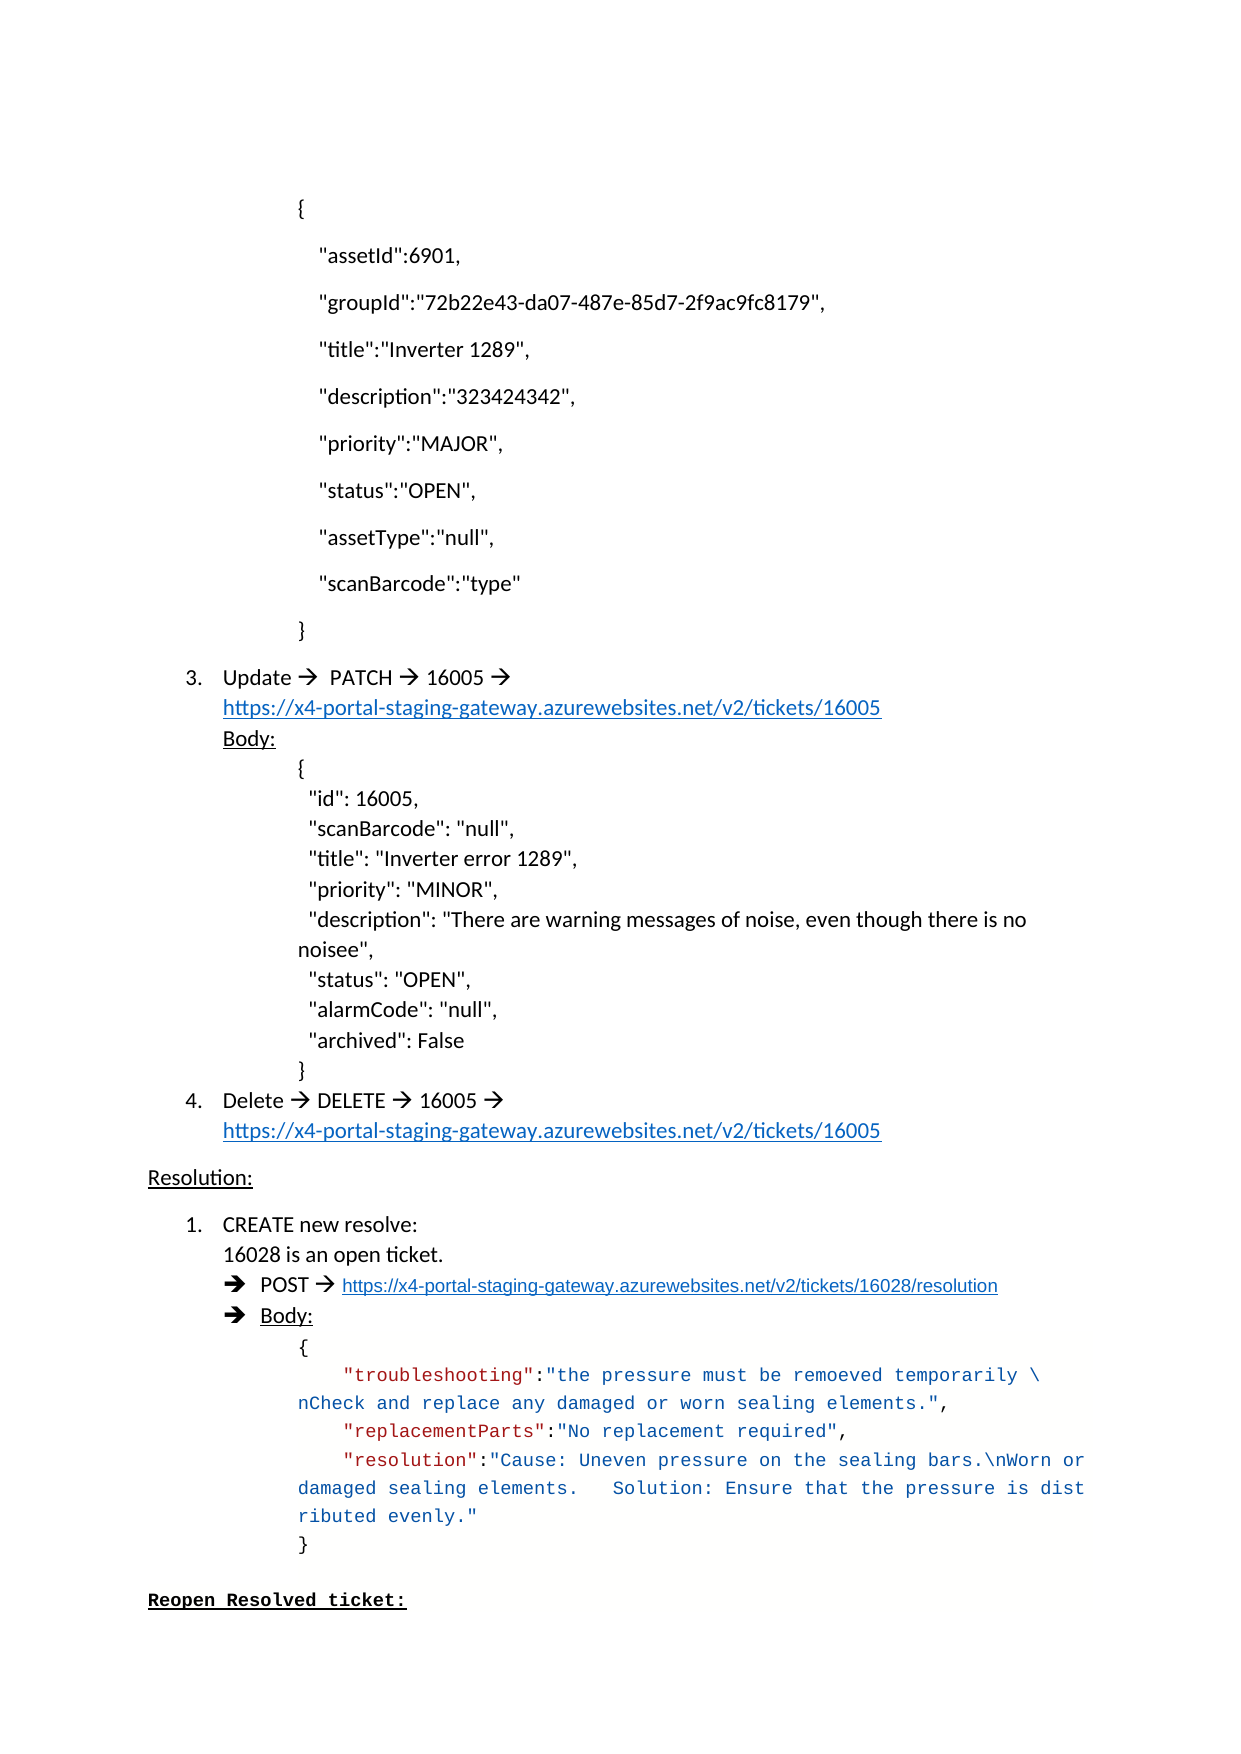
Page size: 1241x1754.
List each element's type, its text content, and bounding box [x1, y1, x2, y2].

list "status": "OPEN", [298, 965, 1093, 993]
list } [298, 1056, 1093, 1084]
list Delete DELETE 16005 https://x4-portal-staging-gateway.azurewebsites.net/v2/tickets/16005 [185, 1086, 1093, 1144]
list } [298, 1528, 1093, 1556]
list "replacementParts":"No replacement required", [298, 1415, 1093, 1443]
list Body: [223, 1301, 1093, 1329]
text "title":"Inverter 1289", [298, 335, 1093, 363]
list "resolution":"Cause: Uneven pressure on the sealing bars.\nWorn or damaged sealing elements. Solution: Ensure that the pressure is distributed evenly." [298, 1443, 1093, 1528]
text "priority":"MAJOR", [298, 429, 1093, 457]
list "priority": "MINOR", [298, 875, 1093, 903]
text "assetId":6901, [298, 241, 1093, 269]
list Body: [223, 724, 1093, 752]
text "scanBarcode":"type" [298, 569, 1093, 597]
text } [298, 616, 1093, 644]
text "status":"OPEN", [298, 476, 1093, 504]
list POST https://x4-portal-staging-gateway.azurewebsites.net/v2/tickets/16028/resolution [223, 1271, 1093, 1298]
text "description":"323424342", [298, 382, 1093, 410]
list { [298, 754, 1093, 782]
list 16028 is an open ticket. [223, 1240, 1093, 1268]
list "description": "There are warning messages of noise, even though there is no noisee", [298, 905, 1093, 963]
list CREATE new resolve: [185, 1210, 1093, 1238]
list "alarmCode": "null", [298, 996, 1093, 1023]
text Resolution: [148, 1163, 1093, 1191]
list { [298, 1331, 1093, 1359]
text "groupId":"72b22e43-da07-487e-85d7-2f9ac9fc8179", [298, 288, 1093, 316]
list "title": "Inverter error 1289", [298, 844, 1093, 872]
text Reopen Resolved ticket: [148, 1584, 1093, 1612]
list "id": 16005, [298, 784, 1093, 812]
text { [298, 194, 1093, 222]
list "archived": False [298, 1026, 1093, 1054]
text "assetType":"null", [298, 523, 1093, 551]
list "troubleshooting":"the pressure must be remoeved temporarily \nCheck and replace any damaged or worn sealing elements.", [298, 1359, 1093, 1415]
list Update PATCH 16005 https://x4-portal-staging-gateway.azurewebsites.net/v2/tickets/16005 [185, 663, 1093, 721]
list "scanBarcode": "null", [298, 814, 1093, 842]
